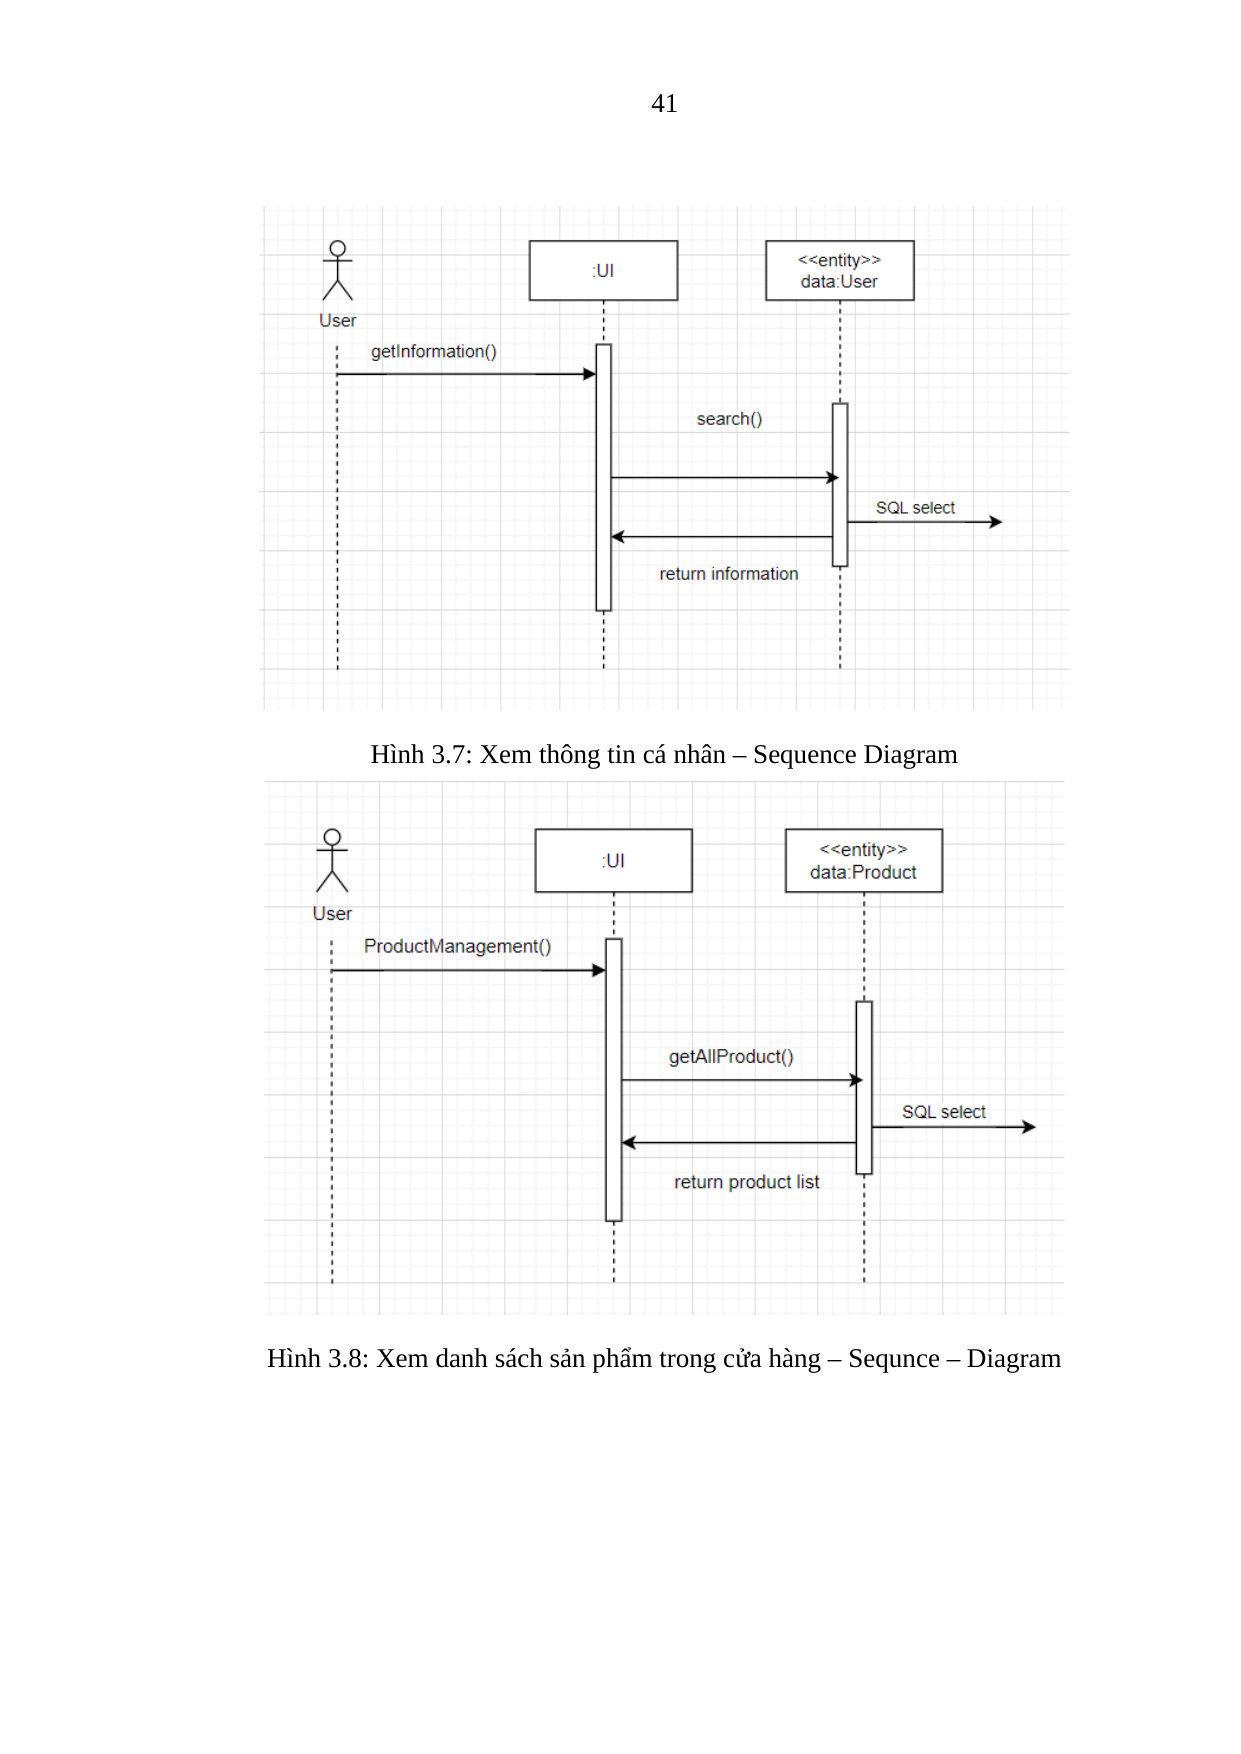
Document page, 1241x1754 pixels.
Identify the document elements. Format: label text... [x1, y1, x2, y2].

picture [259, 206, 1070, 710]
picture [264, 781, 1065, 1315]
